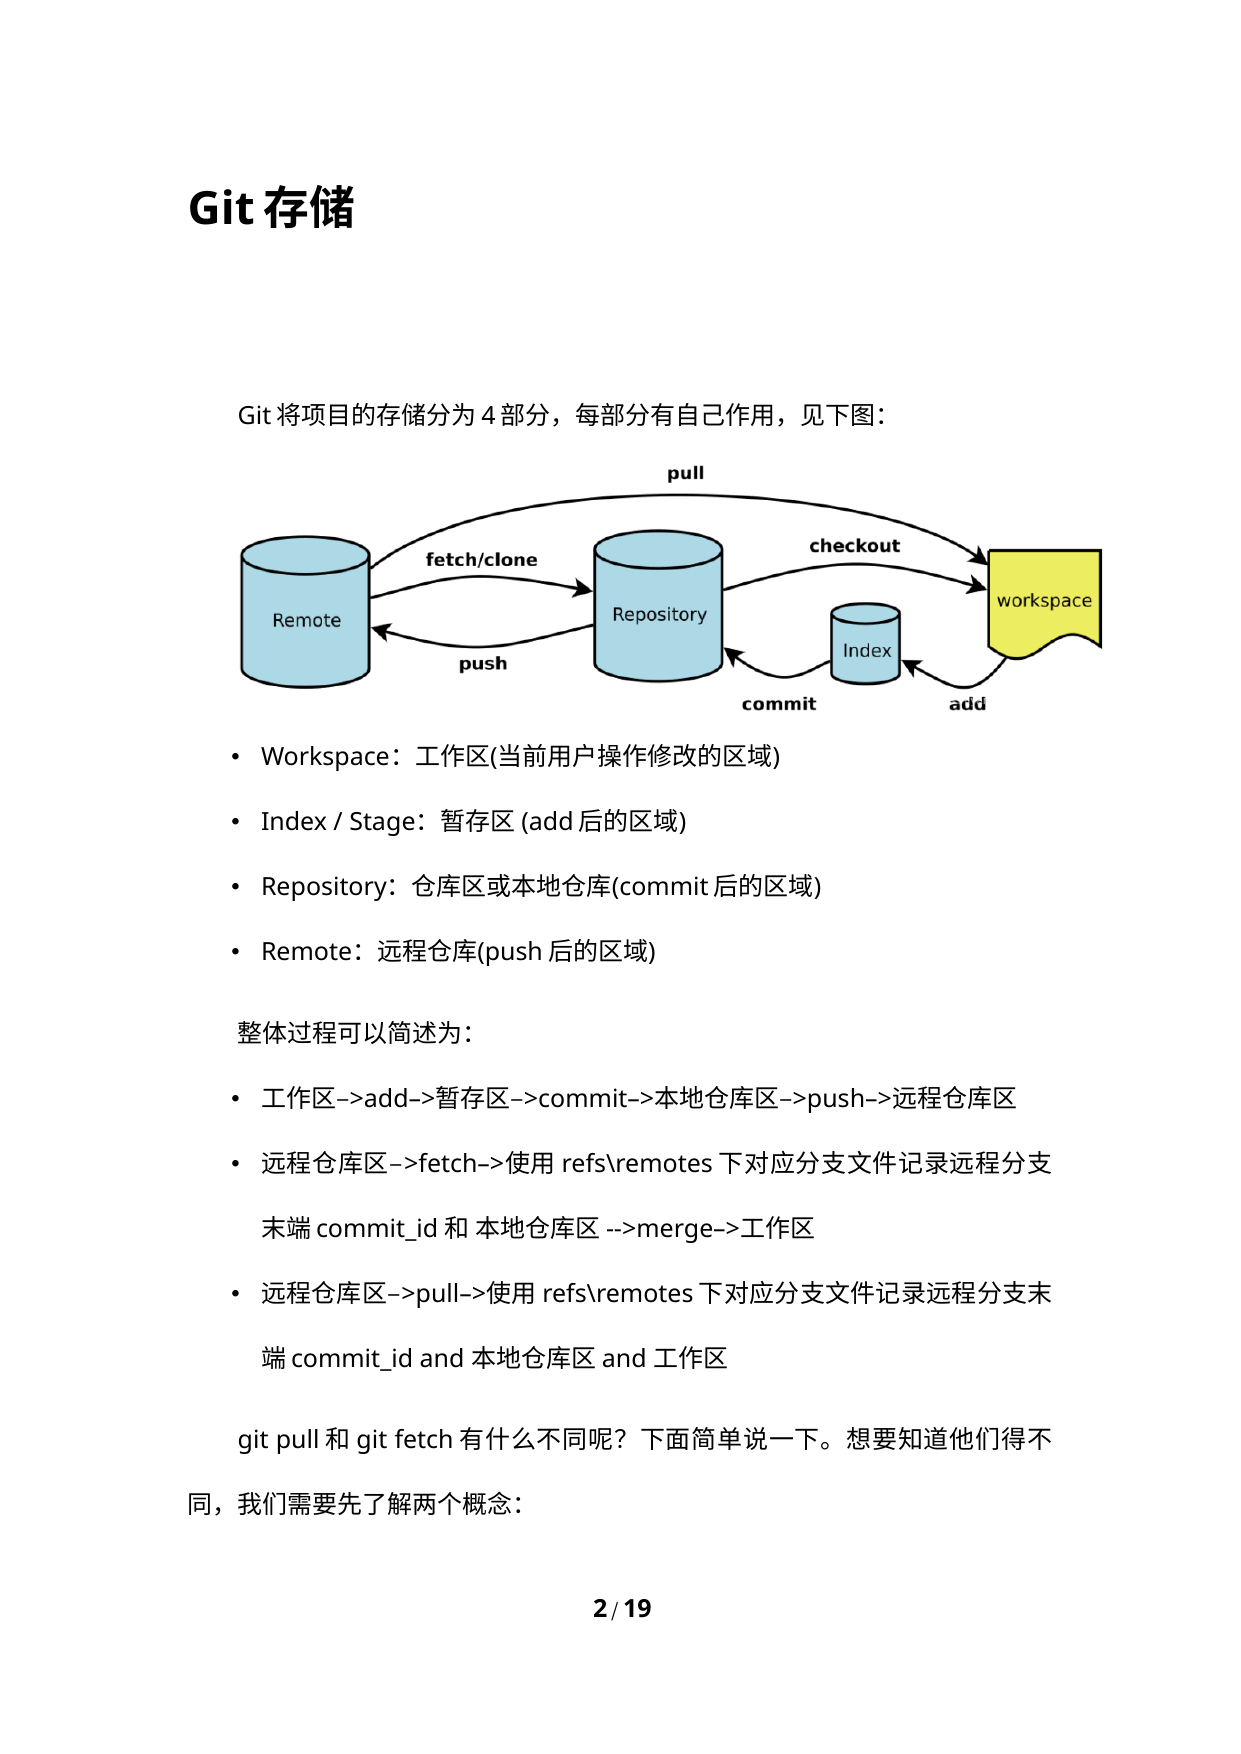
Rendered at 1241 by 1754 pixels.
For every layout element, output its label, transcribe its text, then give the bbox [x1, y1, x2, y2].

subtitle Git存储 [187, 156, 1053, 253]
text 整体过程可以简述为： [187, 999, 1053, 1064]
text Index / Stage：暂存区 (add后的区域) [231, 787, 1053, 852]
text Workspace：工作区(当前用户操作修改的区域) [231, 722, 1053, 787]
picture [237, 462, 1103, 714]
text git pull和git fetch有什么不同呢？下面简单说一下。想要知道他们得不同，我们需要先了解两个概念： [187, 1405, 1053, 1535]
text Remote：远程仓库(push后的区域) [231, 917, 1053, 982]
text Git将项目的存储分为4部分，每部分有自己作用，见下图： [187, 381, 1053, 446]
text Repository：仓库区或本地仓库(commit后的区域) [231, 852, 1053, 917]
text 远程仓库区–>pull–>使用refs\remotes下对应分支文件记录远程分支末端commit_id and 本地仓库区 and 工作区 [231, 1259, 1053, 1389]
text 远程仓库区–>fetch–>使用refs\remotes下对应分支文件记录远程分支末端commit_id 和 本地仓库区 -->merge–>工作区 [231, 1129, 1053, 1259]
text 工作区–>add–>暂存区–>commit–>本地仓库区–>push–>远程仓库区 [231, 1064, 1053, 1129]
